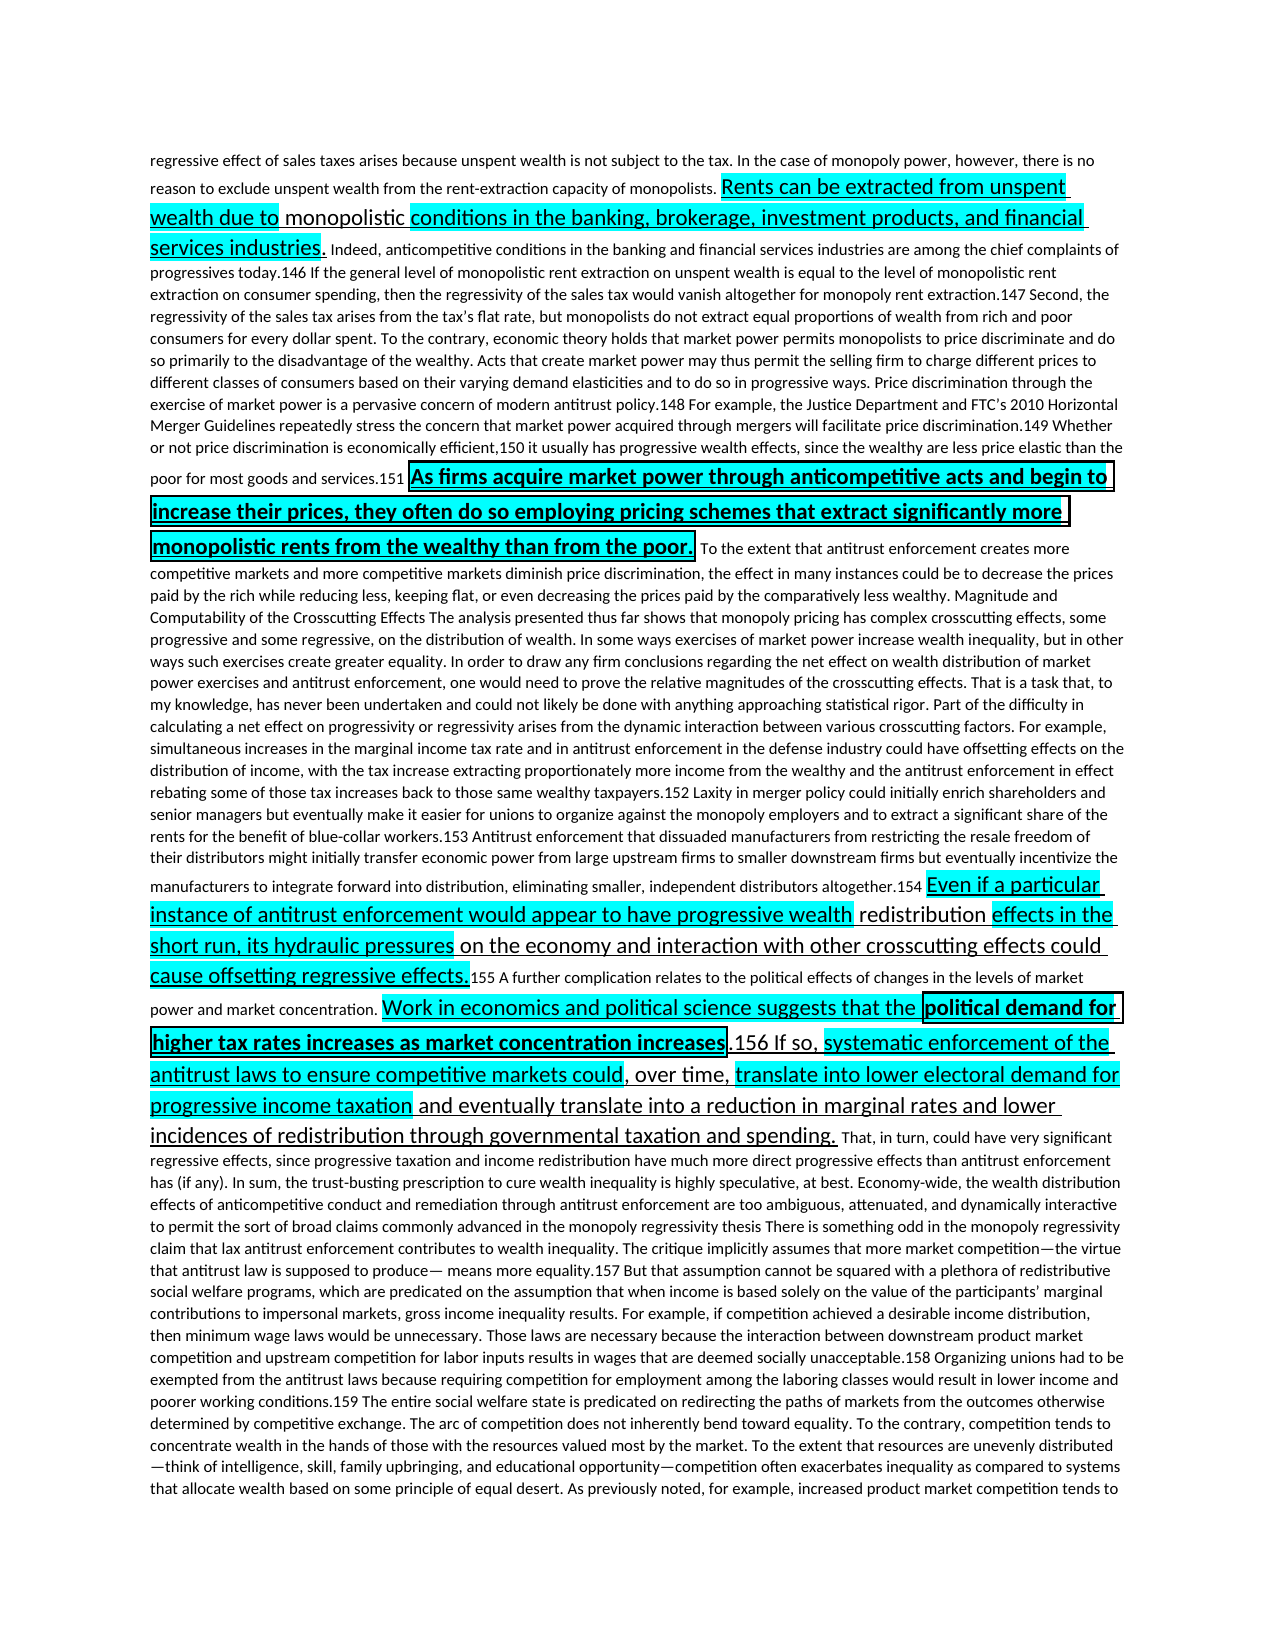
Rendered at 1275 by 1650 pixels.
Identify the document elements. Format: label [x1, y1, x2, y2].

text [150, 150, 1125, 1499]
